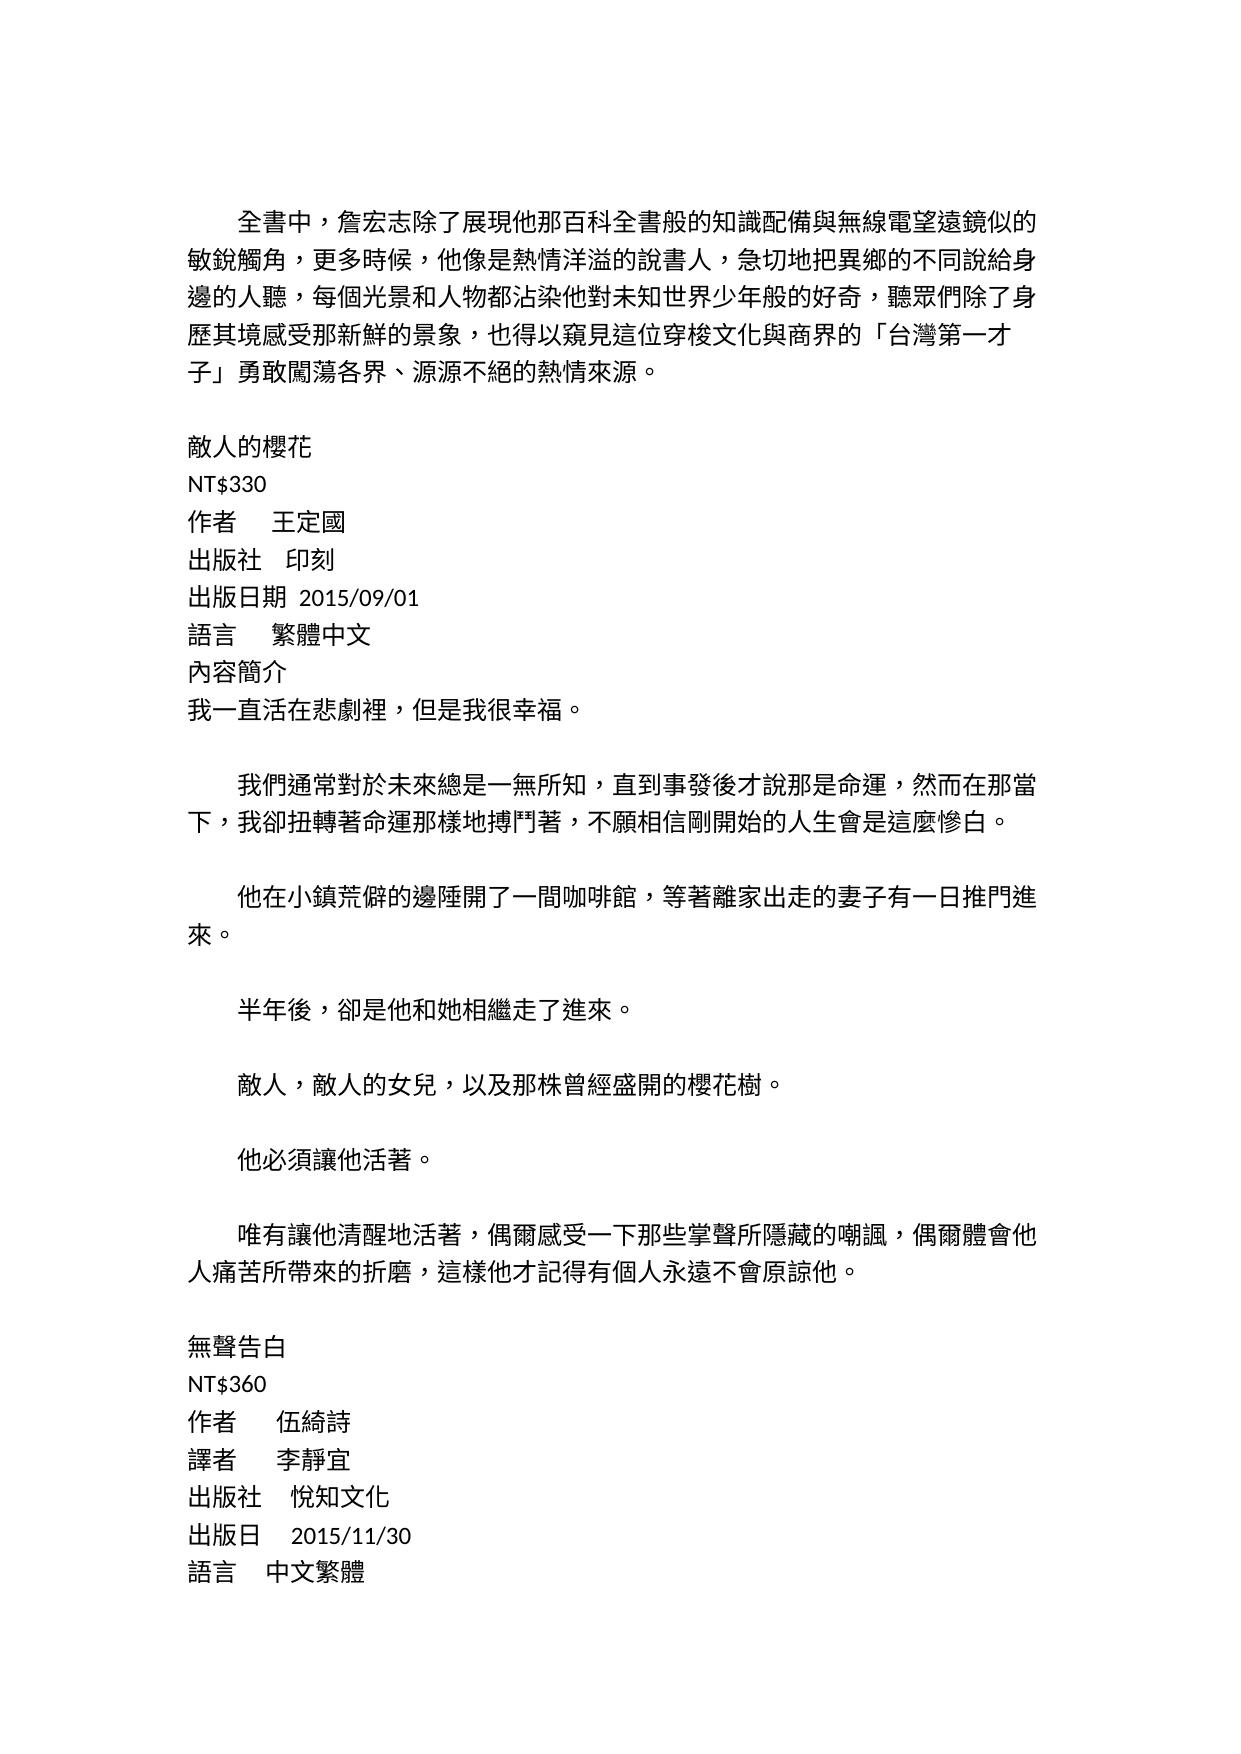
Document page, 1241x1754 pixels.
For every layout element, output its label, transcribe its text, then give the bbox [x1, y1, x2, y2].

text 我一直活在悲劇裡，但是我很幸福。 [187, 689, 1053, 727]
text 敵人，敵人的女兒，以及那株曾經盛開的櫻花樹。 [187, 1064, 1053, 1102]
text 語言 繁體中文 [187, 614, 1053, 652]
text 半年後，卻是他和她相繼走了進來。 [187, 989, 1053, 1027]
text 敵人的櫻花 [187, 427, 1053, 464]
text 無聲告白 [187, 1327, 1053, 1364]
text 出版日期 2015/09/01 [187, 577, 1053, 614]
text 內容簡介 [187, 652, 1053, 689]
text 語言 中文繁體 [187, 1552, 1053, 1589]
text 全書中，詹宏志除了展現他那百科全書般的知識配備與無線電望遠鏡似的敏銳觸角，更多時候，他像是熱情洋溢的說書人，急切地把異鄉的不同說給身邊的人聽，每個光景和人物都沾染他對未知世界少年般的好奇，聽眾們除了身歷其境感受那新鮮的景象，也得以窺見這位穿梭文化與商界的「台灣第一才子」勇敢闖蕩各界、源源不絕的熱情來源。 [187, 202, 1053, 389]
text 他必須讓他活著。 [187, 1139, 1053, 1177]
text 我們通常對於未來總是一無所知，直到事發後才說那是命運，然而在那當下，我卻扭轉著命運那樣地搏鬥著，不願相信剛開始的人生會是這麼慘白。 [187, 764, 1053, 839]
text 出版日 2015/11/30 [187, 1514, 1053, 1552]
text 他在小鎮荒僻的邊陲開了一間咖啡館，等著離家出走的妻子有一日推門進來。 [187, 877, 1053, 952]
text 出版社 印刻 [187, 539, 1053, 577]
text NT$330 [187, 464, 1053, 502]
text 作者 王定國 [187, 502, 1053, 539]
text 作者 伍綺詩 [187, 1402, 1053, 1439]
text 出版社 悅知文化 [187, 1477, 1053, 1514]
text NT$360 [187, 1364, 1053, 1402]
text 譯者 李靜宜 [187, 1439, 1053, 1477]
text 唯有讓他清醒地活著，偶爾感受一下那些掌聲所隱藏的嘲諷，偶爾體會他人痛苦所帶來的折磨，這樣他才記得有個人永遠不會原諒他。 [187, 1214, 1053, 1289]
